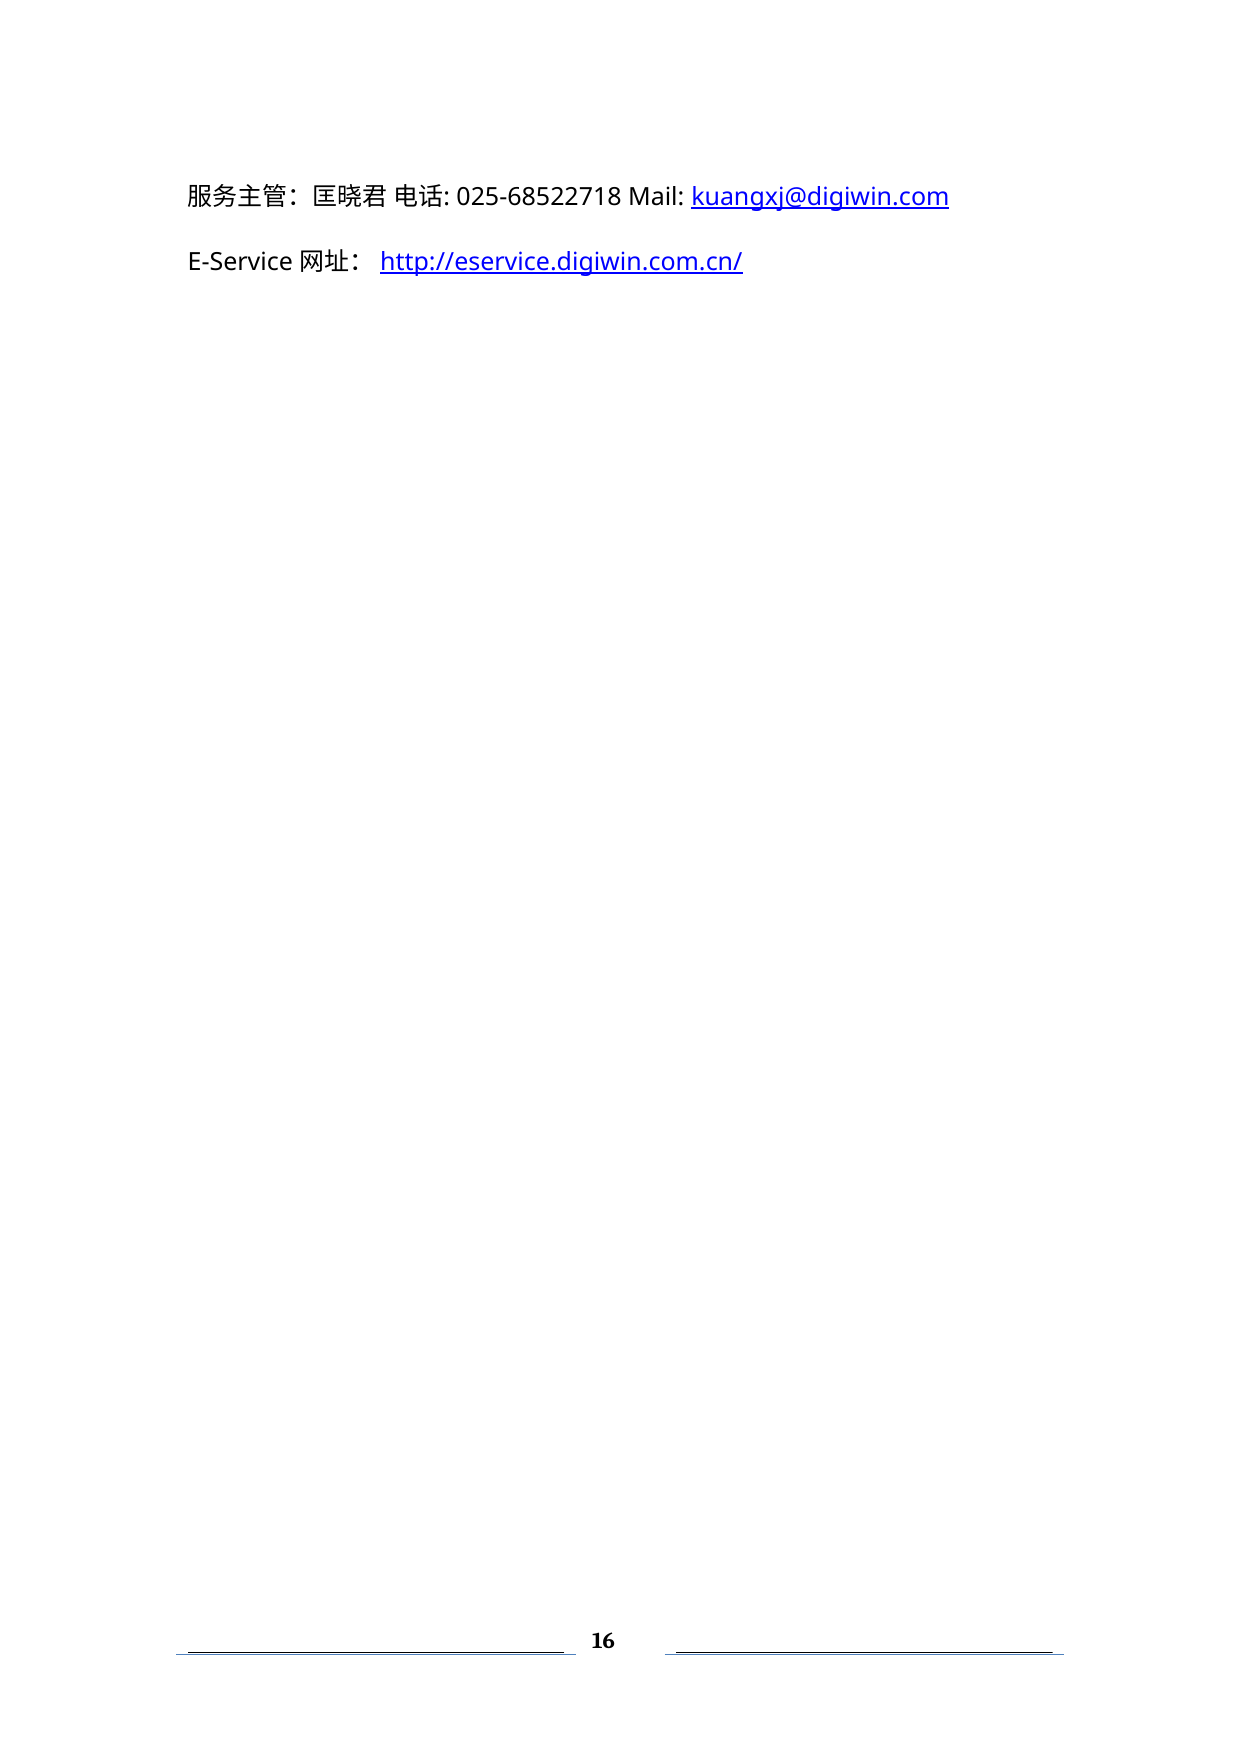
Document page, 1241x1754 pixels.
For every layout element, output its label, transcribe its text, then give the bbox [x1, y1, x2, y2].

text E-Service 网址： http://eservice.digiwin.com.cn/ [187, 227, 1053, 292]
text 服务主管：匡晓君 电话: 025-68522718 Mail: kuangxj@digiwin.com [187, 162, 1053, 227]
